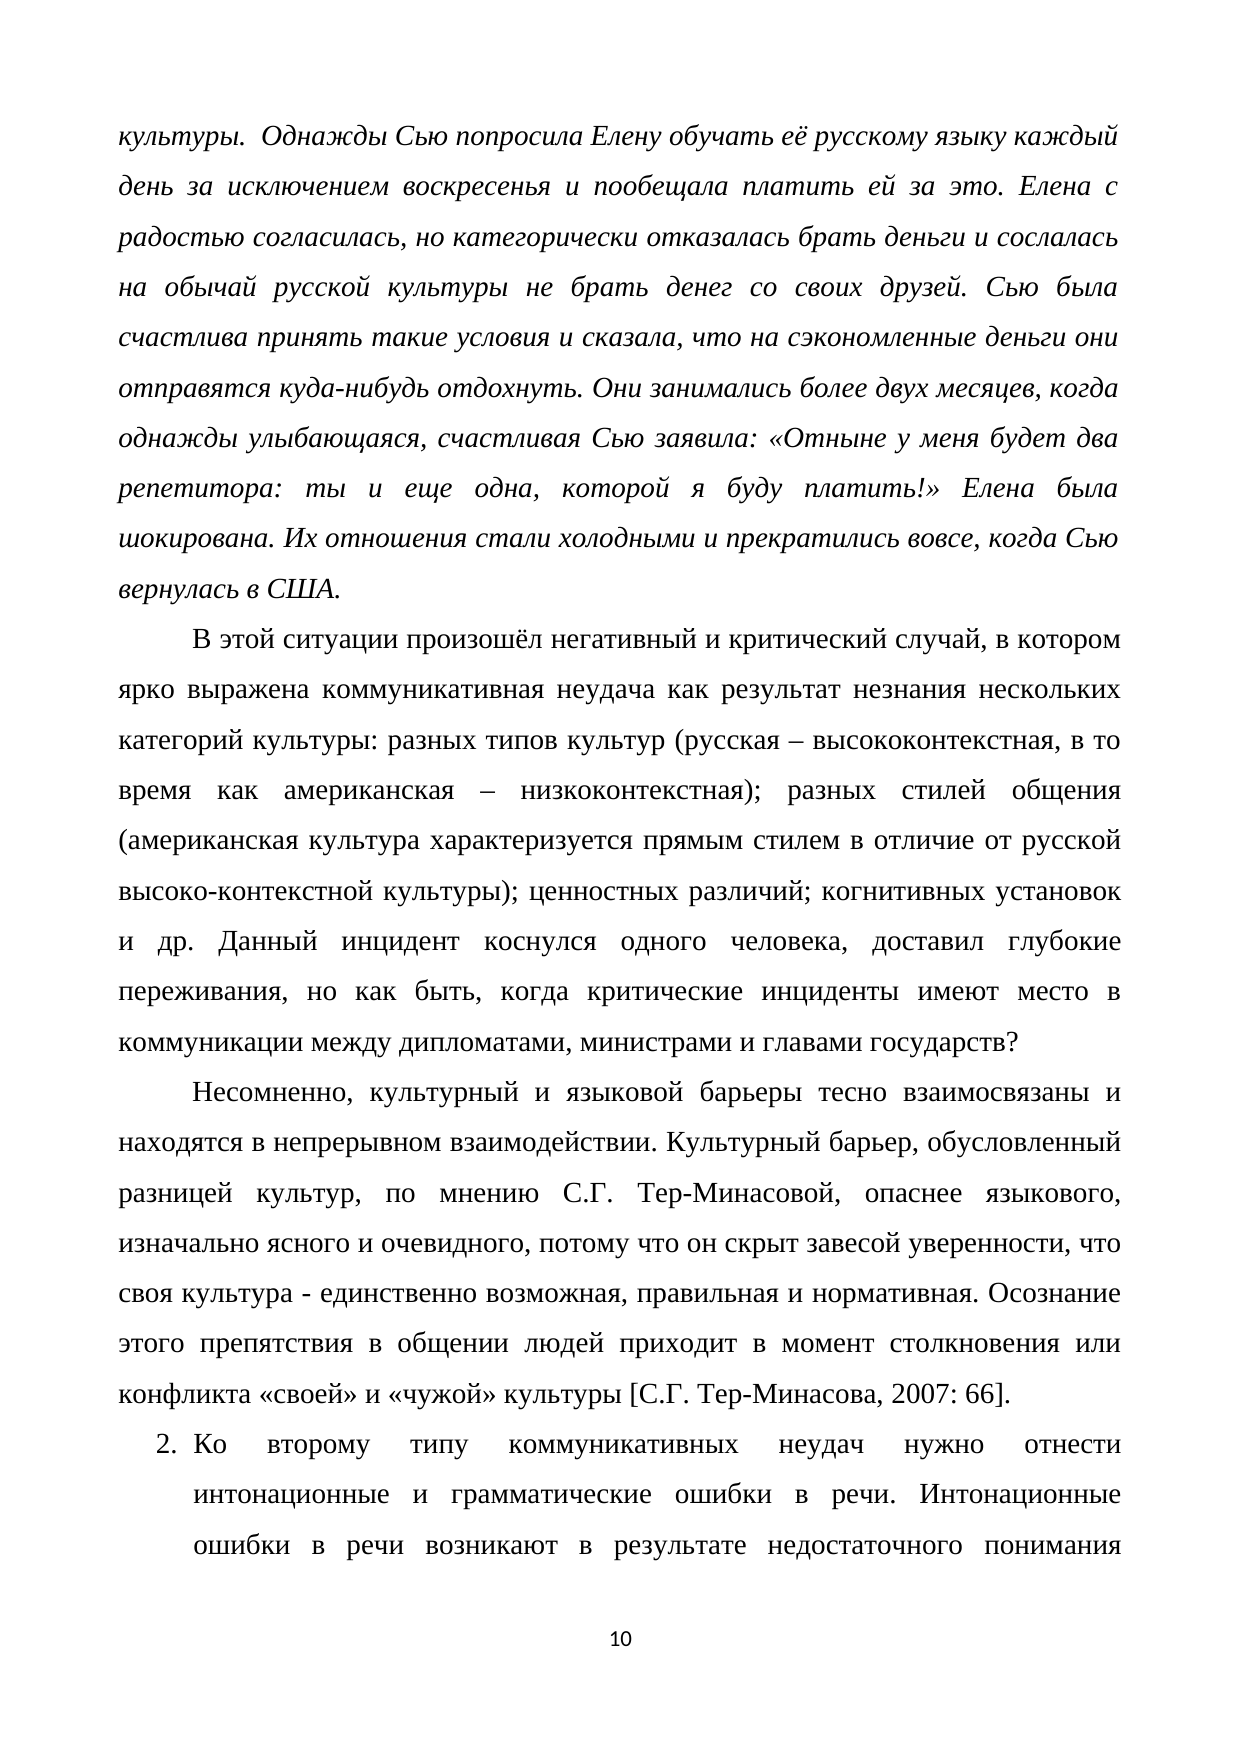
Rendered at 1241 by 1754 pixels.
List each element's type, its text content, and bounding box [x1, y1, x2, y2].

text Несомненно, культурный и языковой барьеры тесно взаимосвязаны и находятся в непрерывном взаимодействии. Культурный барьер, обусловленный разницей культур, по мнению С.Г. Тер-Минасовой, опаснее языкового, изначально ясного и очевидного, потому что он скрыт завесой уверенности, что своя культура - единственно возможная, правильная и нормативная. Осознание этого препятствия в общении людей приходит в момент столкновения или конфликта «своей» и «чужой» культуры [С.Г. Тер-Минасова, 2007: 66]. [118, 1074, 1122, 1409]
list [156, 1426, 1122, 1560]
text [118, 118, 1122, 604]
text В этой ситуации произошёл негативный и критический случай, в котором ярко выражена коммуникативная неудача как результат незнания нескольких категорий культуры: разных типов культур (русская – высококонтекстная, в то время как американская – низкоконтекстная); разных стилей общения (американская культура характеризуется прямым стилем в отличие от русской высоко-контекстной культуры); ценностных различий; когнитивных установок и др. Данный инцидент коснулся одного человека, доставил глубокие переживания, но как быть, когда критические инциденты имеют место в коммуникации между дипломатами, министрами и главами государств? [118, 621, 1122, 1057]
